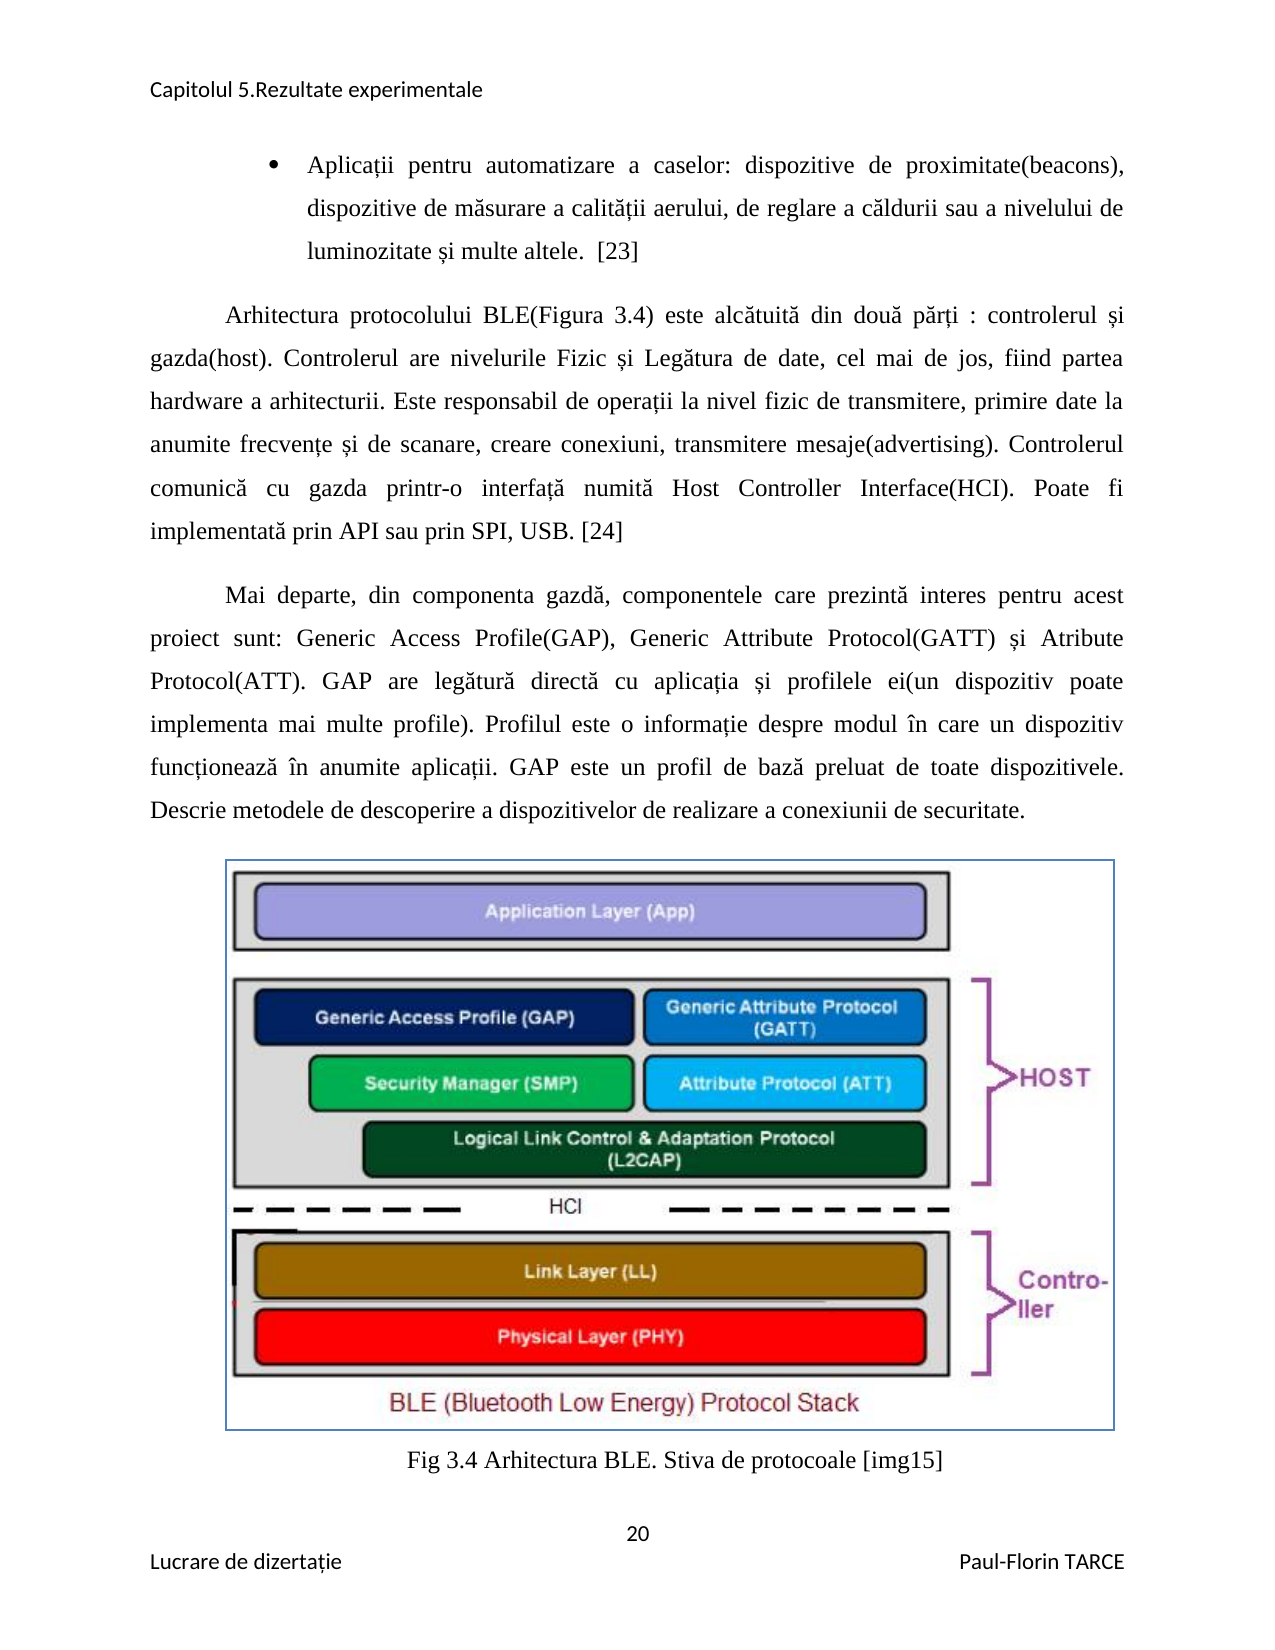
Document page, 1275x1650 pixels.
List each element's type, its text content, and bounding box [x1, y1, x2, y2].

list Aplicații pentru automatizare a caselor: dispozitive de proximitate(beacons), dispozitive de măsurare a calității aerului, de reglare a căldurii sau a nivelului de luminozitate și multe altele. [23] [269, 150, 1125, 265]
text Fig 3.4 Arhitectura BLE. Stiva de protocoale [img15] [225, 1445, 1125, 1474]
text Mai departe, din componenta gazdă, componentele care prezintă interes pentru acest proiect sunt: Generic Access Profile(GAP), Generic Attribute Protocol(GATT) și Atribute Protocol(ATT). GAP are legătură directă cu aplicația și profilele ei(un dispozitiv poate implementa mai multe profile). Profilul este o informație despre modul în care un dispozitiv funcționează în anumite aplicații. GAP este un profil de bază preluat de toate dispozitivele. Descrie metodele de descoperire a dispozitivelor de realizare a conexiunii de securitate. [150, 580, 1125, 824]
picture [227, 861, 1113, 1429]
text Arhitectura protocolului BLE(Figura 3.4) este alcătuită din două părți : controlerul și gazda(host). Controlerul are nivelurile Fizic și Legătura de date, cel mai de jos, fiind partea hardware a arhitecturii. Este responsabil de operații la nivel fizic de transmitere, primire date la anumite frecvențe și de scanare, creare conexiuni, transmitere mesaje(advertising). Controlerul comunică cu gazda printr-o interfață numită Host Controller Interface(HCI). Poate fi implementată prin API sau prin SPI, USB. [24] [150, 300, 1125, 544]
